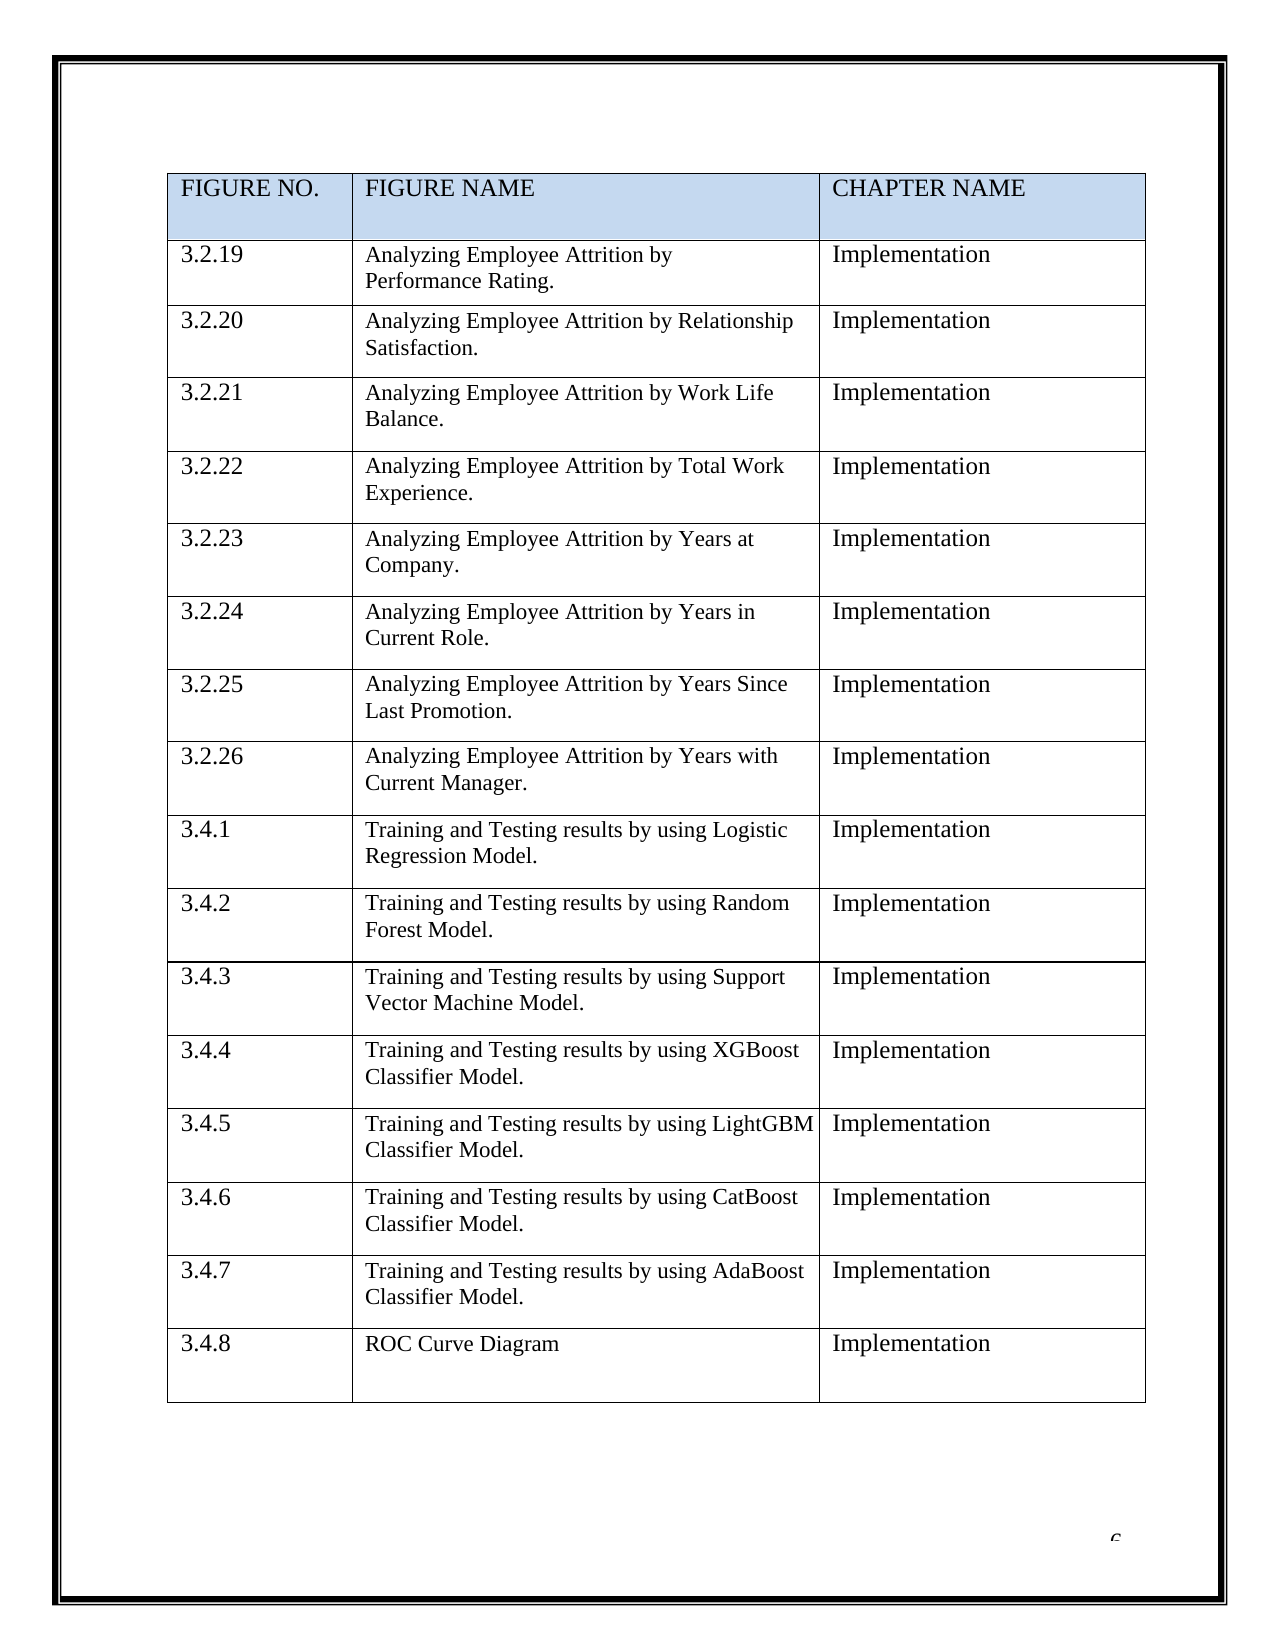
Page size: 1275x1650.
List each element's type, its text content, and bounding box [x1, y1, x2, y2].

table_cell 3.4.1 [168, 816, 352, 888]
table_cell Implementation [820, 241, 1145, 305]
table_cell Training and Testing results by using Support Vector Machine Model. [353, 963, 819, 1035]
table_cell 3.4.8 [168, 1329, 352, 1402]
table_header FIGURE NO. [168, 174, 352, 239]
table_cell 3.2.19 [168, 241, 352, 305]
table_header CHAPTER NAME [820, 174, 1145, 239]
table_cell Implementation [820, 742, 1145, 814]
table_cell 3.2.26 [168, 742, 352, 814]
table_cell Training and Testing results by using LightGBM Classifier Model. [353, 1109, 819, 1182]
table_cell Implementation [820, 816, 1145, 888]
table_cell 3.2.25 [168, 670, 352, 741]
table_cell Implementation [820, 889, 1145, 961]
table_cell 3.4.3 [168, 963, 352, 1035]
table_cell Training and Testing results by using Random Forest Model. [353, 889, 819, 961]
table_cell Implementation [820, 306, 1145, 377]
table_cell 3.2.22 [168, 452, 352, 523]
table_cell 3.4.6 [168, 1183, 352, 1255]
table_cell 3.2.23 [168, 524, 352, 596]
table_cell Implementation [820, 1036, 1145, 1108]
table_cell Analyzing Employee Attrition by Relationship Satisfaction. [353, 306, 819, 377]
table_cell Analyzing Employee Attrition by Years with Current Manager. [353, 742, 819, 814]
table_cell Implementation [820, 670, 1145, 741]
table_cell 3.2.21 [168, 378, 352, 451]
table_cell Training and Testing results by using AdaBoost Classifier Model. [353, 1256, 819, 1328]
table_cell Analyzing Employee Attrition by Years at Company. [353, 524, 819, 596]
table_cell 3.2.24 [168, 597, 352, 669]
table_cell ROC Curve Diagram [353, 1329, 819, 1402]
table_cell Training and Testing results by using CatBoost Classifier Model. [353, 1183, 819, 1255]
table_cell 3.4.5 [168, 1109, 352, 1182]
table_cell Implementation [820, 378, 1145, 451]
table_cell Analyzing Employee Attrition by Years Since Last Promotion. [353, 670, 819, 741]
table_cell Implementation [820, 963, 1145, 1035]
table_cell 3.4.4 [168, 1036, 352, 1108]
table_cell Analyzing Employee Attrition by Total Work Experience. [353, 452, 819, 523]
table_cell 3.4.7 [168, 1256, 352, 1328]
table_cell 3.4.2 [168, 889, 352, 961]
table_cell Training and Testing results by using XGBoost Classifier Model. [353, 1036, 819, 1108]
table_cell Implementation [820, 524, 1145, 596]
table_cell Analyzing Employee Attrition by Performance Rating. [353, 241, 819, 305]
table_cell Implementation [820, 1183, 1145, 1255]
table_cell 3.2.20 [168, 306, 352, 377]
table_header FIGURE NAME [353, 174, 819, 239]
table_cell Analyzing Employee Attrition by Work Life Balance. [353, 378, 819, 451]
table_cell Training and Testing results by using Logistic Regression Model. [353, 816, 819, 888]
table_cell Implementation [820, 452, 1145, 523]
table_cell Implementation [820, 1256, 1145, 1328]
table_cell Implementation [820, 1329, 1145, 1402]
table_cell Implementation [820, 597, 1145, 669]
table_cell Analyzing Employee Attrition by Years in Current Role. [353, 597, 819, 669]
table_cell Implementation [820, 1109, 1145, 1182]
